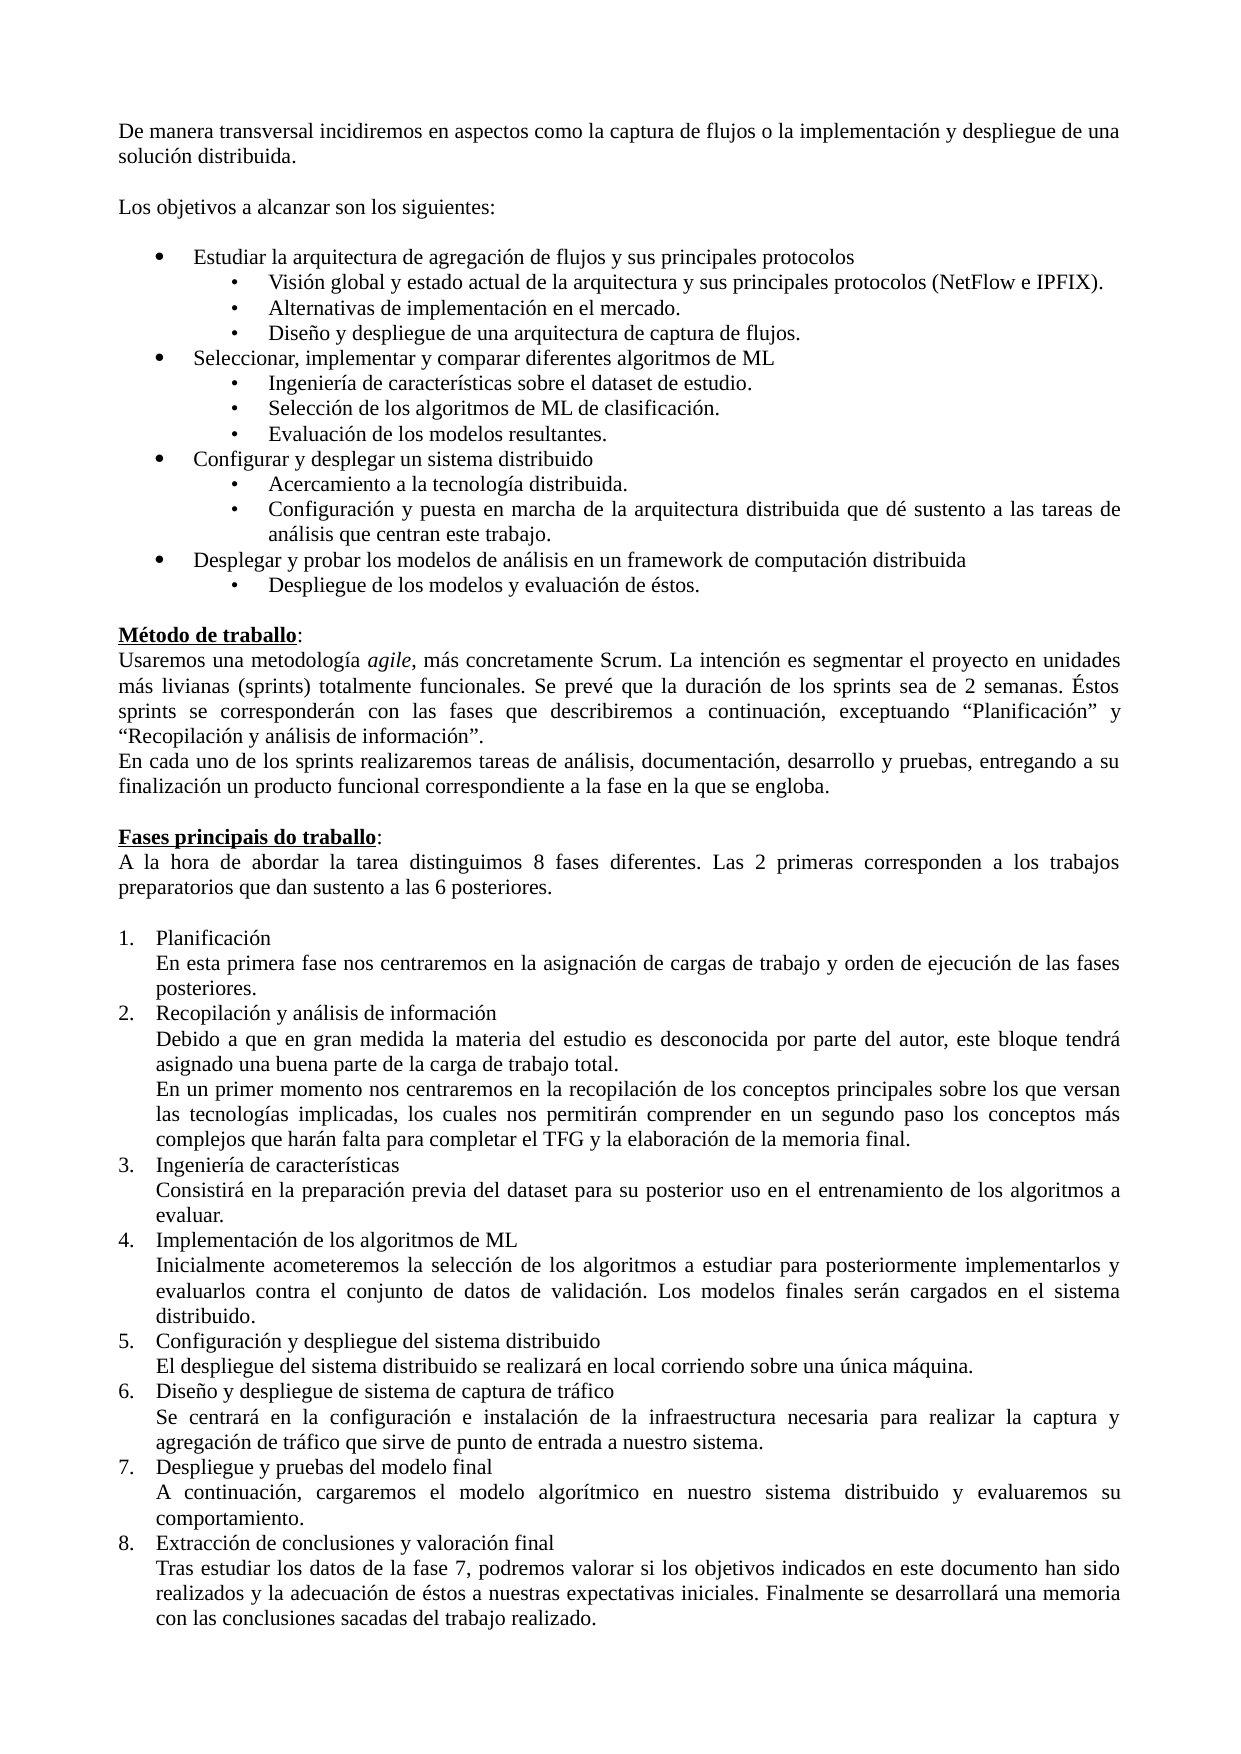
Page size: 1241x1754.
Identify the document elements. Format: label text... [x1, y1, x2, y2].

text Usaremos una metodología agile, más concretamente Scrum. La intención es segmentar el proyecto en unidades más livianas (sprints) totalmente funcionales. Se prevé que la duración de los sprints sea de 2 semanas. Éstos sprints se corresponderán con las fases que describiremos a continuación, exceptuando “Planificación” y “Recopilación y análisis de información”. [118, 647, 1122, 748]
text En esta primera fase nos centraremos en la asignación de cargas de trabajo y orden de ejecución de las fases posteriores. [156, 950, 1122, 1000]
text A la hora de abordar la tarea distinguimos 8 fases diferentes. Las 2 primeras corresponden a los trabajos preparatorios que dan sustento a las 6 posteriores. [118, 849, 1122, 899]
text Fases principais do traballo: [118, 824, 1122, 849]
text De manera transversal incidiremos en aspectos como la captura de flujos o la implementación y despliegue de una solución distribuida. [118, 118, 1122, 168]
text El despliegue del sistema distribuido se realizará en local corriendo sobre una única máquina. [156, 1353, 1122, 1378]
list Ingeniería de características sobre el dataset de estudio. [231, 370, 1122, 395]
text A continuación, cargaremos el modelo algorítmico en nuestro sistema distribuido y evaluaremos su comportamiento. [156, 1479, 1122, 1530]
list Despliegue de los modelos y evaluación de éstos. [231, 572, 1122, 597]
list Alternativas de implementación en el mercado. [231, 294, 1122, 320]
text Se centrará en la configuración e instalación de la infraestructura necesaria para realizar la captura y agregación de tráfico que sirve de punto de entrada a nuestro sistema. [156, 1404, 1122, 1454]
text Consistirá en la preparación previa del dataset para su posterior uso en el entrenamiento de los algoritmos a evaluar. [156, 1177, 1122, 1227]
list Ingeniería de características [118, 1152, 1122, 1177]
list Evaluación de los modelos resultantes. [231, 421, 1122, 446]
list Desplegar y probar los modelos de análisis en un framework de computación distribuida [156, 547, 1122, 572]
list Configuración y puesta en marcha de la arquitectura distribuida que dé sustento a las tareas de análisis que centran este trabajo. [231, 496, 1122, 547]
list Recopilación y análisis de información [118, 1000, 1122, 1026]
list Planificación [118, 925, 1122, 950]
text Tras estudiar los datos de la fase 7, podremos valorar si los objetivos indicados en este documento han sido realizados y la adecuación de éstos a nuestras expectativas iniciales. Finalmente se desarrollará una memoria con las conclusiones sacadas del trabajo realizado. [156, 1555, 1122, 1631]
text Método de traballo: [118, 622, 1122, 647]
text Inicialmente acometeremos la selección de los algoritmos a estudiar para posteriormente implementarlos y evaluarlos contra el conjunto de datos de validación. Los modelos finales serán cargados en el sistema distribuido. [156, 1252, 1122, 1328]
text En un primer momento nos centraremos en la recopilación de los conceptos principales sobre los que versan las tecnologías implicadas, los cuales nos permitirán comprender en un segundo paso los conceptos más complejos que harán falta para completar el TFG y la elaboración de la memoria final. [156, 1076, 1122, 1152]
list Configuración y despliegue del sistema distribuido [118, 1328, 1122, 1353]
list Seleccionar, implementar y comparar diferentes algoritmos de ML [156, 345, 1122, 370]
list Implementación de los algoritmos de ML [118, 1227, 1122, 1252]
list Selección de los algoritmos de ML de clasificación. [231, 395, 1122, 421]
list Acercamiento a la tecnología distribuida. [231, 471, 1122, 496]
list Visión global y estado actual de la arquitectura y sus principales protocolos (NetFlow e IPFIX). [231, 269, 1122, 294]
list Configurar y desplegar un sistema distribuido [156, 446, 1122, 471]
text Debido a que en gran medida la materia del estudio es desconocida por parte del autor, este bloque tendrá asignado una buena parte de la carga de trabajo total. [156, 1026, 1122, 1076]
text Los objetivos a alcanzar son los siguientes: [118, 194, 1122, 219]
list Diseño y despliegue de sistema de captura de tráfico [118, 1378, 1122, 1404]
list Extracción de conclusiones y valoración final [118, 1530, 1122, 1555]
list Estudiar la arquitectura de agregación de flujos y sus principales protocolos [156, 244, 1122, 269]
list Diseño y despliegue de una arquitectura de captura de flujos. [231, 320, 1122, 345]
text En cada uno de los sprints realizaremos tareas de análisis, documentación, desarrollo y pruebas, entregando a su finalización un producto funcional correspondiente a la fase en la que se engloba. [118, 748, 1122, 799]
list Despliegue y pruebas del modelo final [118, 1454, 1122, 1479]
